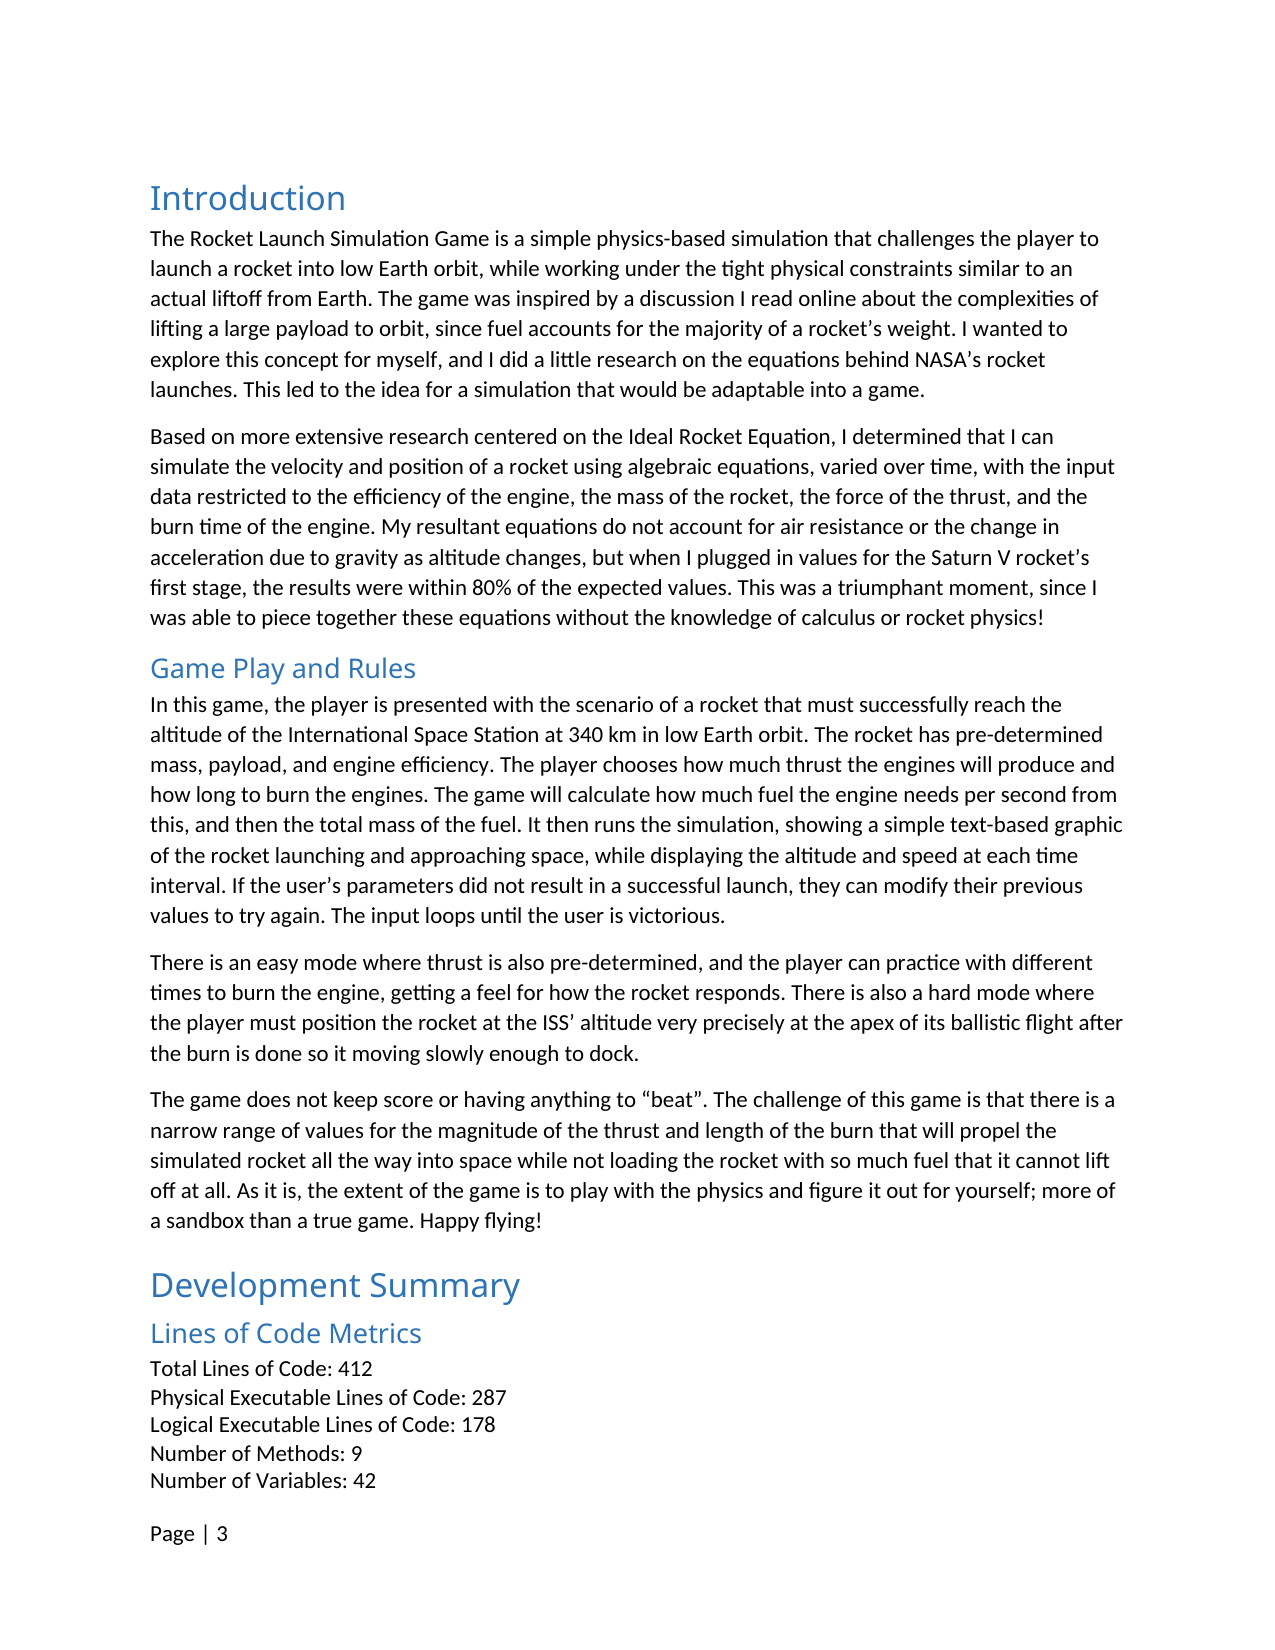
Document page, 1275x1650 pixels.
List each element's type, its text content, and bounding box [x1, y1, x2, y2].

text Logical Executable Lines of Code: 178 [150, 1411, 1125, 1439]
subtitle Game Play and Rules [150, 650, 1125, 687]
text The Rocket Launch Simulation Game is a simple physics-based simulation that challenges the player to launch a rocket into low Earth orbit, while working under the tight physical constraints similar to an actual liftoff from Earth. The game was inspired by a discussion I read online about the complexities of lifting a large payload to orbit, since fuel accounts for the majority of a rocket’s weight. I wanted to explore this concept for myself, and I did a little research on the equations behind NASA’s rocket launches. This led to the idea for a simulation that would be adaptable into a game. [150, 224, 1125, 403]
text The game does not keep score or having anything to “beat”. The challenge of this game is that there is a narrow range of values for the magnitude of the thrust and length of the burn that will propel the simulated rocket all the way into space while not loading the rocket with so much fuel that it cannot lift off at all. As it is, the extent of the game is to play with the physics and figure it out for yourself; more of a sandbox than a true game. Happy flying! [150, 1086, 1125, 1234]
text There is an easy mode where thrust is also pre-determined, and the player can practice with different times to burn the engine, getting a feel for how the rocket responds. There is also a hard mode where the player must position the rocket at the ISS’ altitude very precisely at the apex of its ballistic flight after the burn is done so it moving slowly enough to dock. [150, 948, 1125, 1067]
subtitle Lines of Code Metrics [150, 1315, 1125, 1352]
subtitle Introduction [150, 175, 1125, 220]
subtitle Development Summary [150, 1262, 1125, 1307]
text Number of Variables: 42 [150, 1467, 1125, 1495]
text Total Lines of Code: 412 [150, 1354, 1125, 1383]
text Physical Executable Lines of Code: 287 [150, 1383, 1125, 1411]
text Based on more extensive research centered on the Ideal Rocket Equation, I determined that I can simulate the velocity and position of a rocket using algebraic equations, varied over time, with the input data restricted to the efficiency of the engine, the mass of the rocket, the force of the thrust, and the burn time of the engine. My resultant equations do not account for air resistance or the change in acceleration due to gravity as altitude changes, but when I plugged in values for the Saturn V rocket’s first stage, the results were within 80% of the expected values. This was a triumphant moment, since I was able to piece together these equations without the knowledge of calculus or rocket physics! [150, 422, 1125, 631]
text Number of Methods: 9 [150, 1439, 1125, 1467]
text In this game, the player is presented with the scenario of a rocket that must successfully reach the altitude of the International Space Station at 340 km in low Earth orbit. The rocket has pre-determined mass, payload, and engine efficiency. The player chooses how much thrust the engines will produce and how long to burn the engines. The game will calculate how much fuel the engine needs per second from this, and then the total mass of the fuel. It then runs the simulation, showing a simple text-based graphic of the rocket launching and approaching space, while displaying the altitude and speed at each time interval. If the user’s parameters did not result in a successful launch, they can modify their previous values to try again. The input loops until the user is victorious. [150, 690, 1125, 929]
